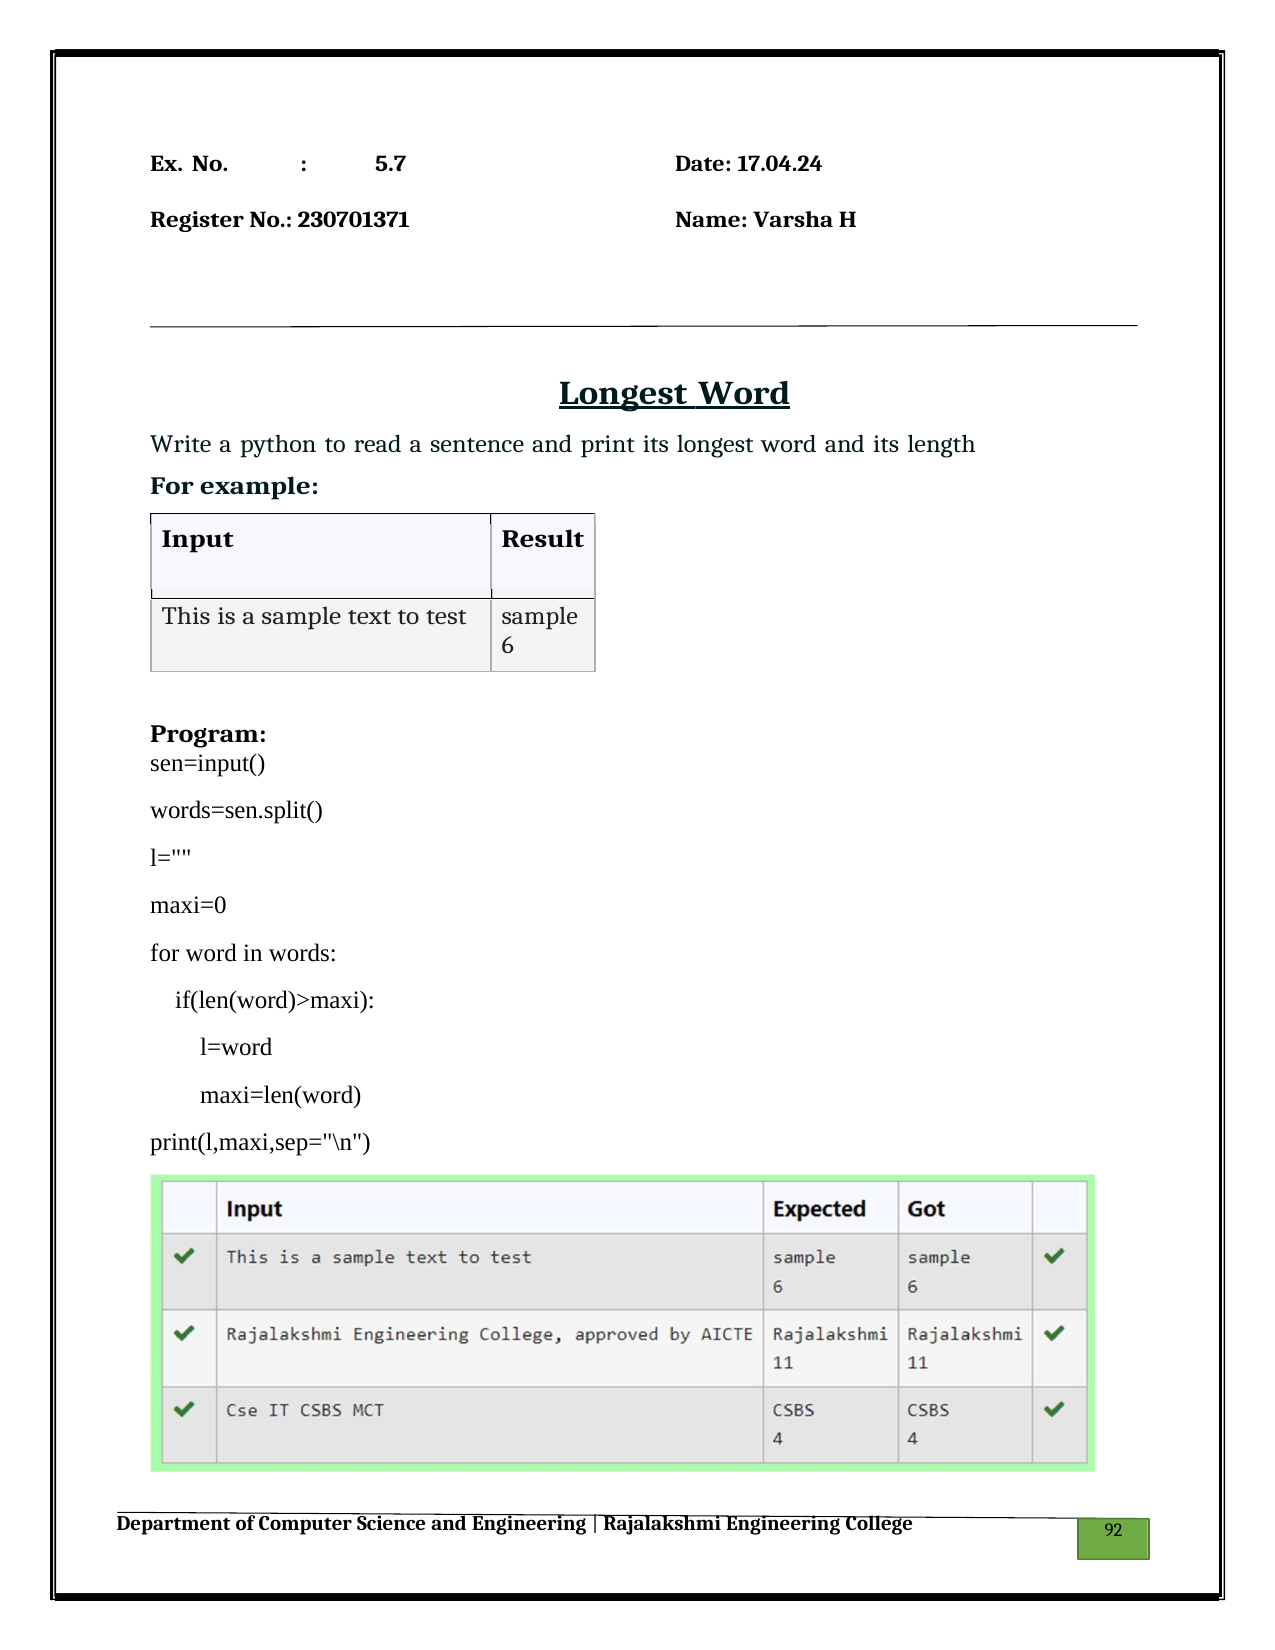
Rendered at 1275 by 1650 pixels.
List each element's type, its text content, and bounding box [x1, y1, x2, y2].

text l=word maxi=len(word) [200, 1032, 363, 1109]
text Longest Word [369, 374, 980, 412]
picture [491, 514, 593, 524]
table_header Result [492, 524, 594, 589]
text Ex. No. : 5.7 Date: 17.04.24 [150, 151, 1137, 177]
text Program: [150, 719, 1137, 748]
text for word in words: if(len(word)>maxi): [150, 938, 377, 1014]
picture [56, 1595, 1218, 1600]
table_cell sample 6 [492, 600, 594, 671]
text Register No.: 230701371 Name: Varsha H [150, 206, 1137, 233]
text maxi=0 [150, 890, 1137, 919]
picture [56, 51, 1218, 56]
text sen=input() words=sen.split() l="" [150, 748, 325, 872]
text Write a python to read a sentence and print its longest word and its length [150, 430, 1137, 458]
text For example: [150, 472, 1137, 501]
table_cell This is a sample text to test [152, 600, 490, 671]
table_header Input [152, 524, 490, 589]
picture [149, 1174, 1095, 1472]
table_cell [151, 589, 594, 600]
picture [151, 514, 490, 524]
text print(l,maxi,sep="\n") [150, 1127, 1137, 1156]
